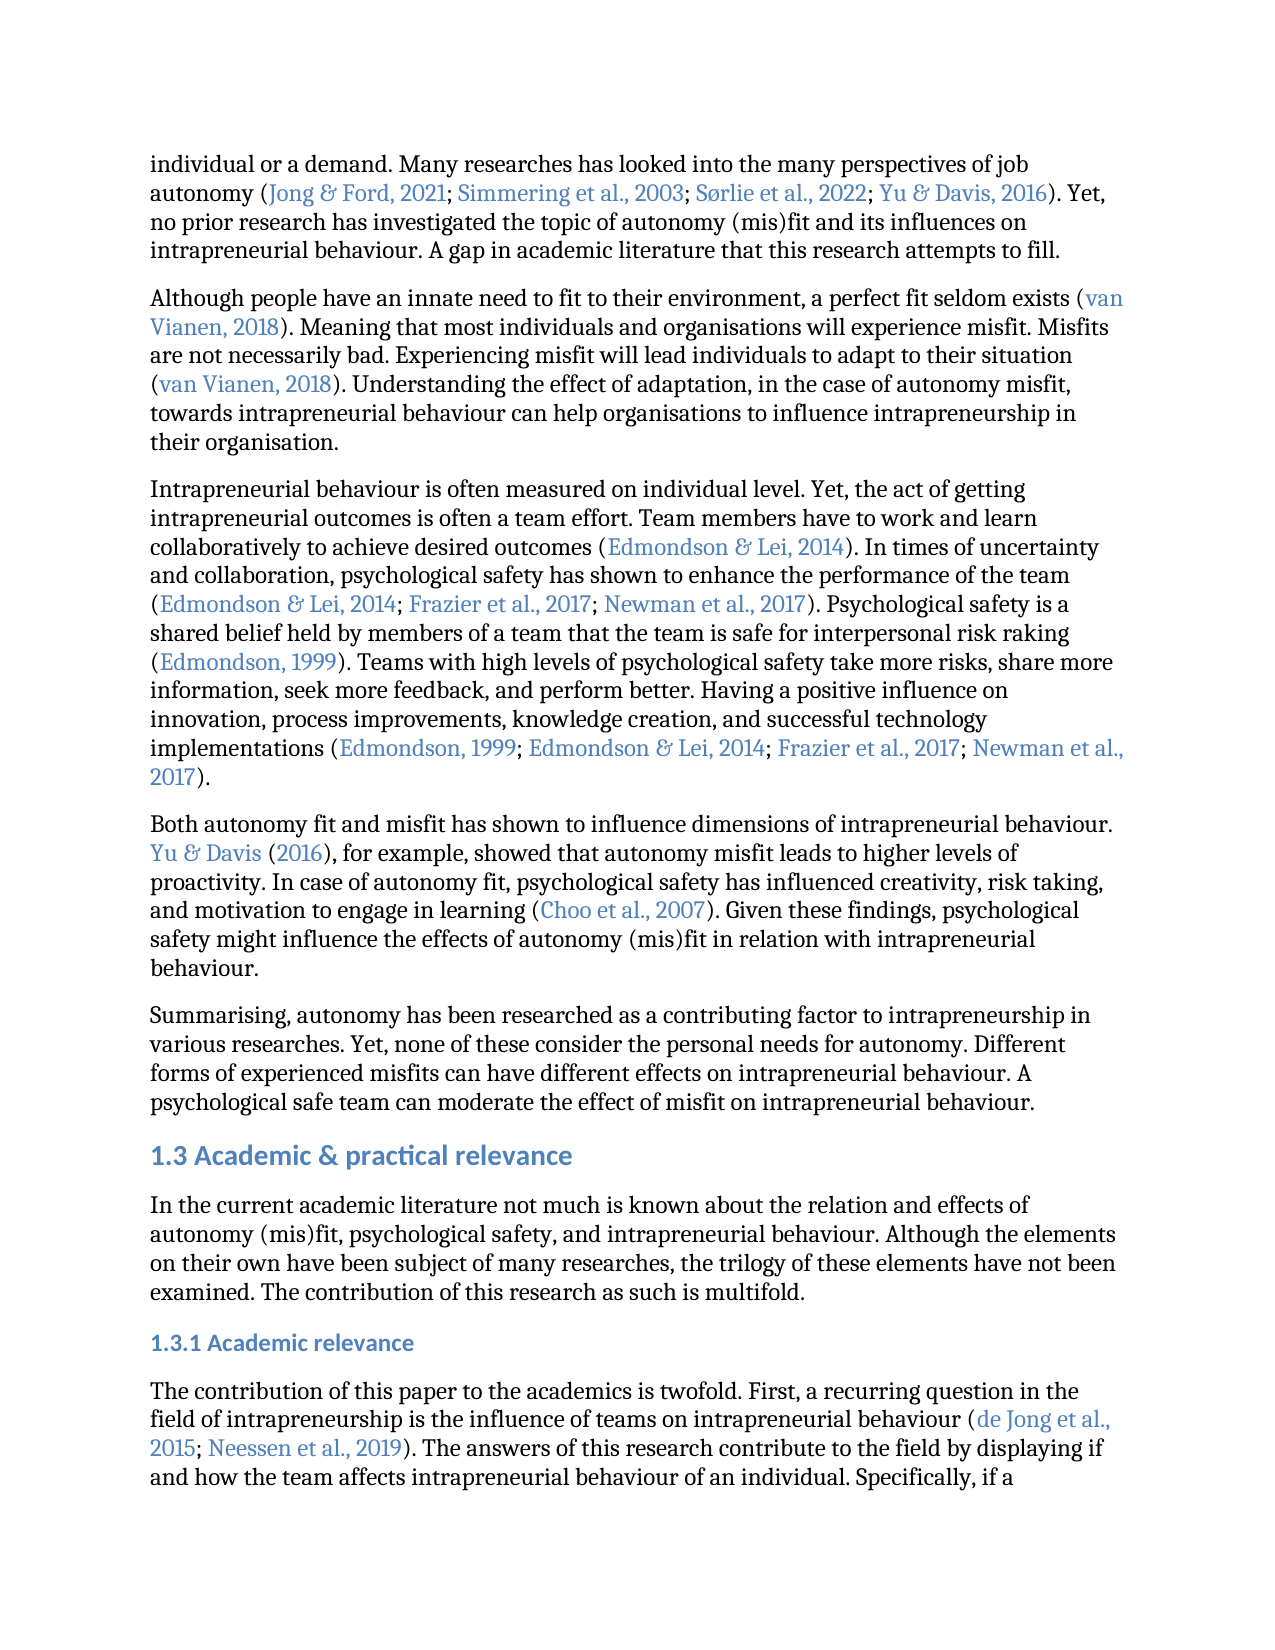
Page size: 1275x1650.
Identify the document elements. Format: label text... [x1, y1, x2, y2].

text Intrapreneurial behaviour is often measured on individual level. Yet, the act of getting intrapreneurial outcomes is often a team effort. Team members have to work and learn collaboratively to achieve desired outcomes (Edmondson & Lei, 2014). In times of uncertainty and collaboration, psychological safety has shown to enhance the performance of the team (Edmondson & Lei, 2014; Frazier et al., 2017; Newman et al., 2017). Psychological safety is a shared belief held by members of a team that the team is safe for interpersonal risk raking (Edmondson, 1999). Teams with high levels of psychological safety take more risks, share more information, seek more feedback, and perform better. Having a positive influence on innovation, process improvements, knowledge creation, and successful technology implementations (Edmondson, 1999; Edmondson & Lei, 2014; Frazier et al., 2017; Newman et al., 2017). [150, 475, 1125, 791]
text In the current academic literature not much is known about the relation and effects of autonomy (mis)fit, psychological safety, and intrapreneurial behaviour. Although the elements on their own have been subject of many researches, the trilogy of these elements have not been examined. The contribution of this research as such is multifold. [150, 1191, 1125, 1306]
text Both autonomy fit and misfit has shown to influence dimensions of intrapreneurial behaviour. Yu & Davis (2016), for example, showed that autonomy misfit leads to higher levels of proactivity. In case of autonomy fit, psychological safety has influenced creativity, risk taking, and motivation to engage in learning (Choo et al., 2007). Given these findings, psychological safety might influence the effects of autonomy (mis)fit in relation with intrapreneurial behaviour. [150, 810, 1125, 982]
text Although people have an innate need to fit to their environment, a perfect fit seldom exists (van Vianen, 2018). Meaning that most individuals and organisations will experience misfit. Misfits are not necessarily bad. Experiencing misfit will lead individuals to adapt to their situation (van Vianen, 2018). Understanding the effect of adaptation, in the case of autonomy misfit, towards intrapreneurial behaviour can help organisations to influence intrapreneurship in their organisation. [150, 284, 1125, 456]
subtitle 1.3 Academic & practical relevance [150, 1137, 1125, 1173]
subtitle 1.3.1 Academic relevance [150, 1327, 1125, 1358]
text Summarising, autonomy has been researched as a contributing factor to intrapreneurship in various researches. Yet, none of these consider the personal needs for autonomy. Different forms of experienced misfits can have different effects on intrapreneurial behaviour. A psychological safe team can moderate the effect of misfit on intrapreneurial behaviour. [150, 1001, 1125, 1116]
